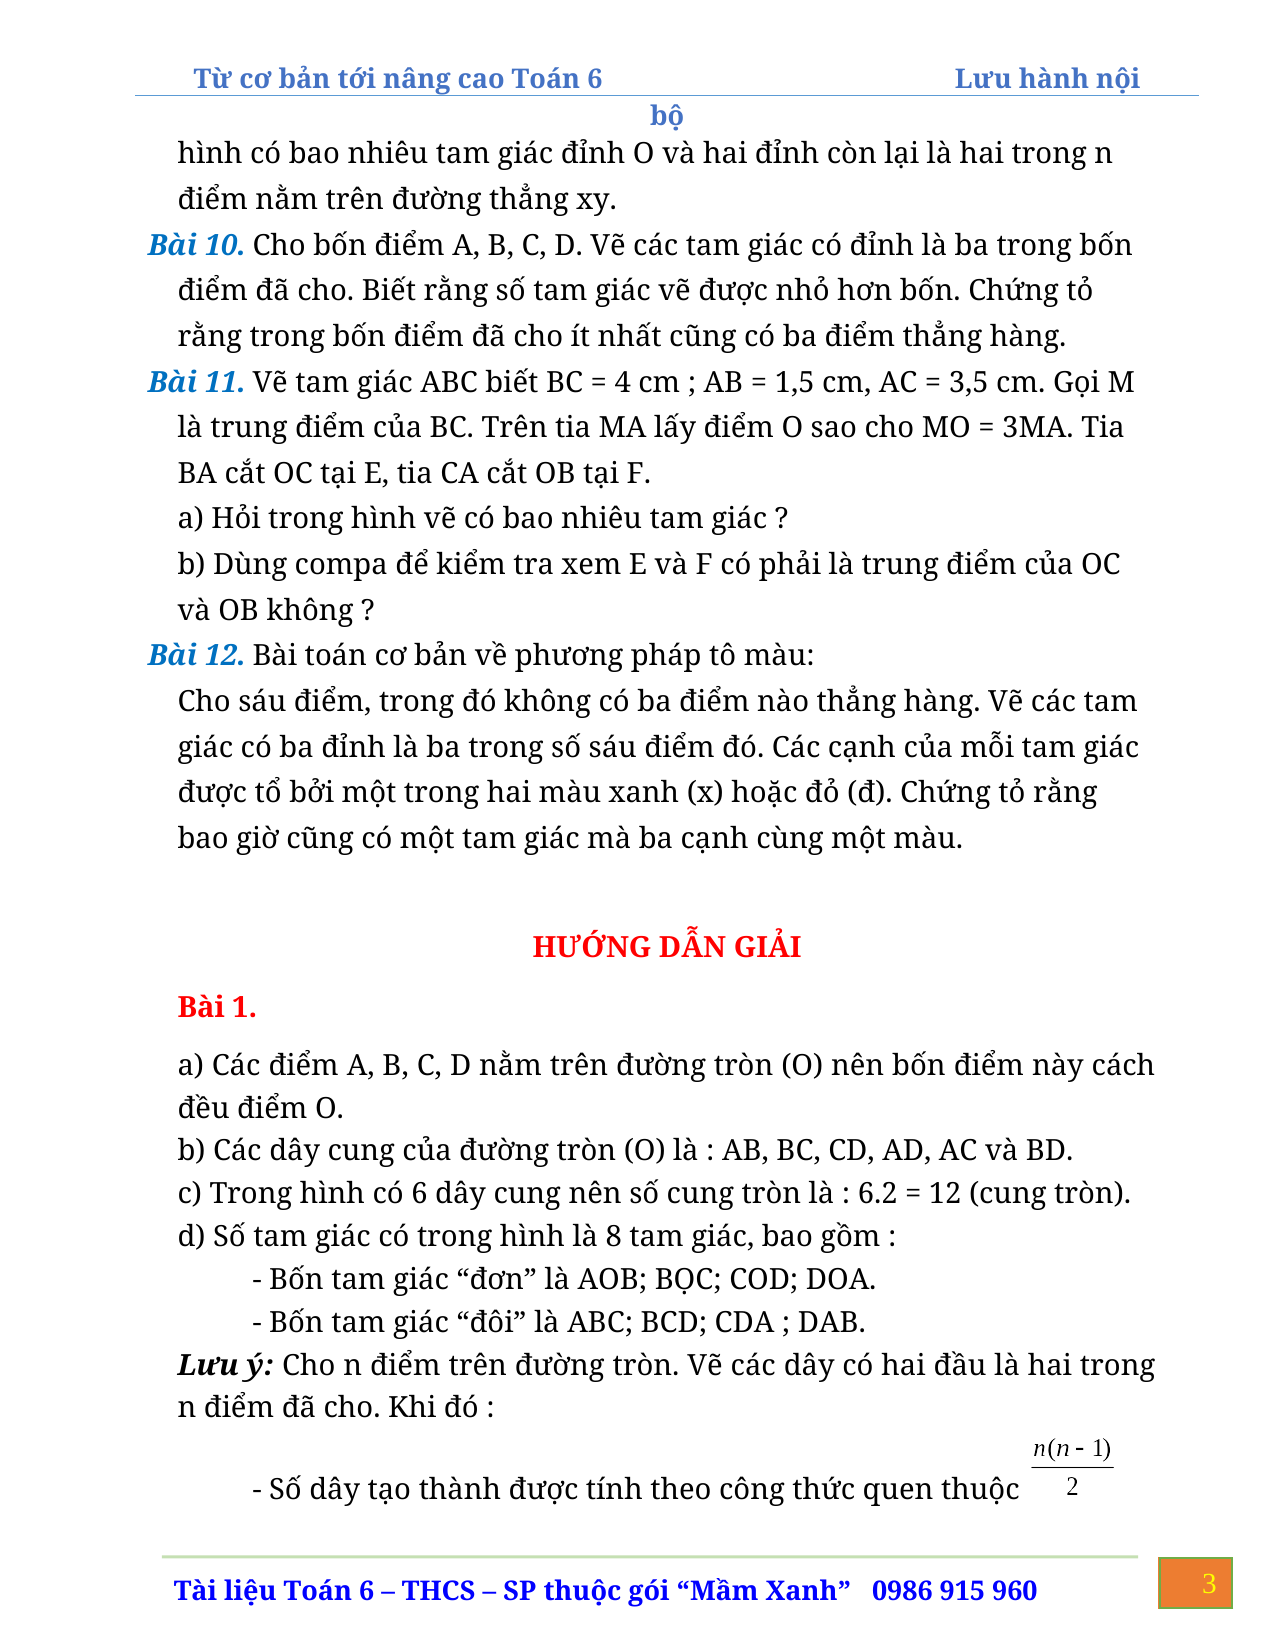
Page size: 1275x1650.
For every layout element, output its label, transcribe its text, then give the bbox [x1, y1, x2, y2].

list Cho sáu điểm, trong đó không có ba điểm nào thẳng hàng. Vẽ các tam giác có ba đỉnh là ba trong số sáu điểm đó. Các cạnh của mỗi tam giác được tổ bởi một trong hai màu xanh (x) hoặc đỏ (đ). Chứng tỏ rằng bao giờ cũng có một tam giác mà ba cạnh cùng một màu. [177, 680, 1157, 857]
text Vẽ tam giác ABC biết BC = 4 cm ; AB = 1,5 cm, AC = 3,5 cm. Gọi M là trung điểm của BC. Trên tia MA lấy điểm O sao cho MO = 3MA. Tia BA cắt OC tại E, tia CA cắt OB tại F. [148, 361, 1157, 492]
text a) Các điểm A, B, C, D nằm trên đường tròn (O) nên bốn điểm này cách đều điểm O. [177, 1044, 1157, 1127]
text - Số dây tạo thành được tính theo công thức quen thuộc [177, 1429, 1157, 1508]
list a) Hỏi trong hình vẽ có bao nhiêu tam giác ? [177, 498, 1157, 537]
text c) Trong hình có 6 dây cung nên số cung tròn là : 6.2 = 12 (cung tròn). [177, 1172, 1157, 1212]
text b) Các dây cung của đường tròn (O) là : AB, BC, CD, AD, AC và BD. [177, 1130, 1157, 1169]
text Cho bốn điểm A, B, C, D. Vẽ các tam giác có đỉnh là ba trong bốn điểm đã cho. Biết rằng số tam giác vẽ được nhỏ hơn bốn. Chứng tỏ rằng trong bốn điểm đã cho ít nhất cũng có ba điểm thẳng hàng. [148, 224, 1157, 355]
text - Bốn tam giác “đơn” là AOB; BỌC; COD; DOA. [177, 1258, 1157, 1298]
text d) Số tam giác có trong hình là 8 tam giác, bao gồm : [177, 1215, 1157, 1255]
text HƯỚNG DẪN GIẢI [177, 926, 1157, 966]
list Bài 1. [177, 986, 1157, 1026]
text Bài toán cơ bản về phương pháp tô màu: [148, 635, 1157, 674]
text Lưu ý: Cho n điểm trên đường tròn. Vẽ các dây có hai đầu là hai trong n điểm đã cho. Khi đó : [177, 1344, 1157, 1426]
text - Bốn tam giác “đôi” là ABC; BCD; CDA ; DAB. [177, 1301, 1157, 1341]
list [177, 133, 1157, 218]
list b) Dùng compa để kiểm tra xem E và F có phải là trung điểm của OC và OB không ? [177, 543, 1157, 629]
